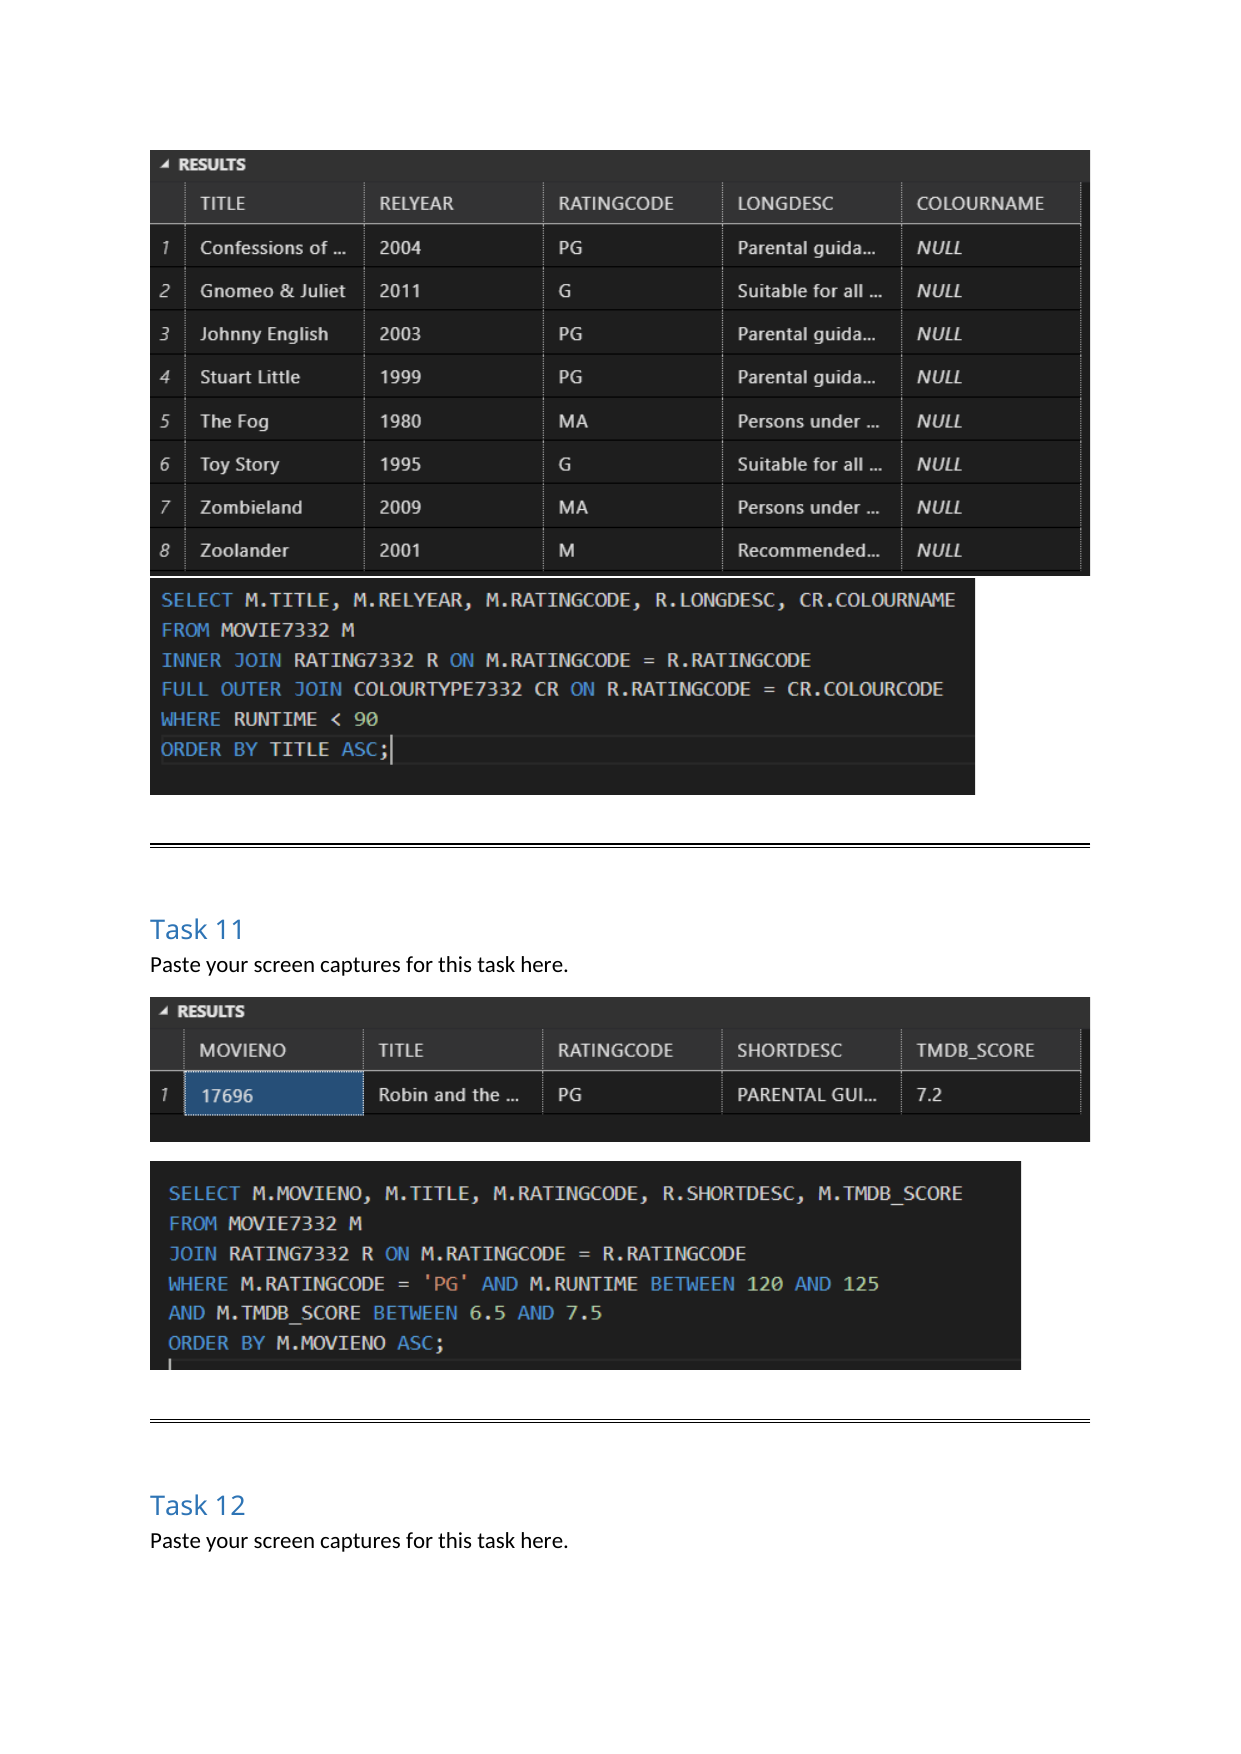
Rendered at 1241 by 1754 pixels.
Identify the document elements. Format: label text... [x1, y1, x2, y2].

text Paste your screen captures for this task here. [150, 951, 1090, 979]
subtitle Task 11 [150, 911, 1090, 948]
picture [150, 150, 1091, 576]
picture [150, 1161, 1022, 1370]
text Paste your screen captures for this task here. [150, 1526, 1090, 1554]
picture [150, 578, 976, 795]
picture [150, 997, 1091, 1142]
subtitle Task 12 [150, 1486, 1090, 1523]
